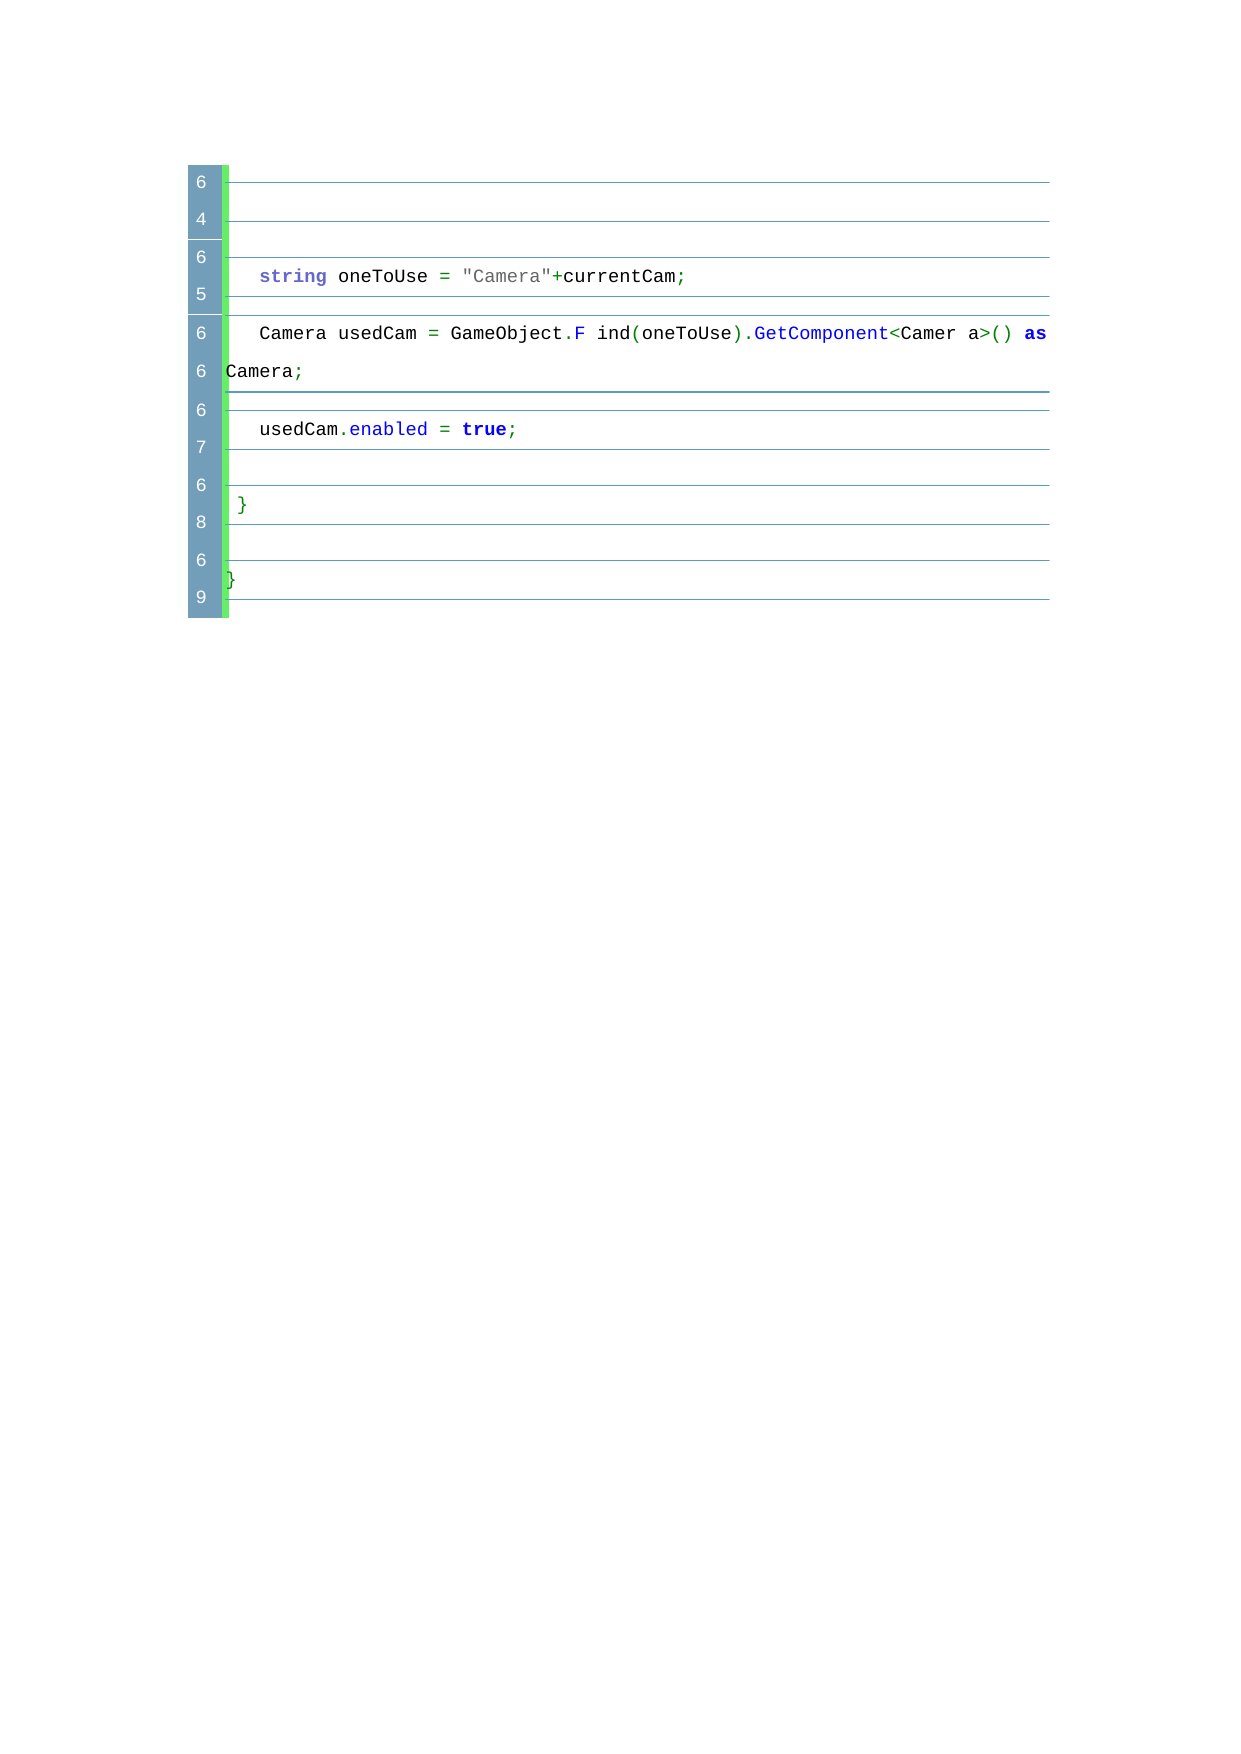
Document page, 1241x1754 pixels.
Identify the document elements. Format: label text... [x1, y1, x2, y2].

table_cell 69 [188, 543, 222, 618]
table_cell Camera usedCam = GameObject.F ind(oneToUse).GetComponent<Camer a>() as Camera; [229, 315, 1053, 393]
table_cell 68 [188, 468, 222, 543]
table_cell [229, 165, 1053, 239]
table_cell } [229, 468, 1053, 543]
table_cell 65 [188, 240, 222, 314]
table_cell 64 [188, 165, 222, 239]
table_cell 67 [188, 393, 222, 468]
table_cell usedCam.enabled = true; [229, 393, 1053, 468]
table_cell 66 [188, 315, 222, 393]
table_cell } [229, 543, 1053, 618]
table_cell string oneToUse = "Camera"+currentCam; [229, 240, 1053, 314]
